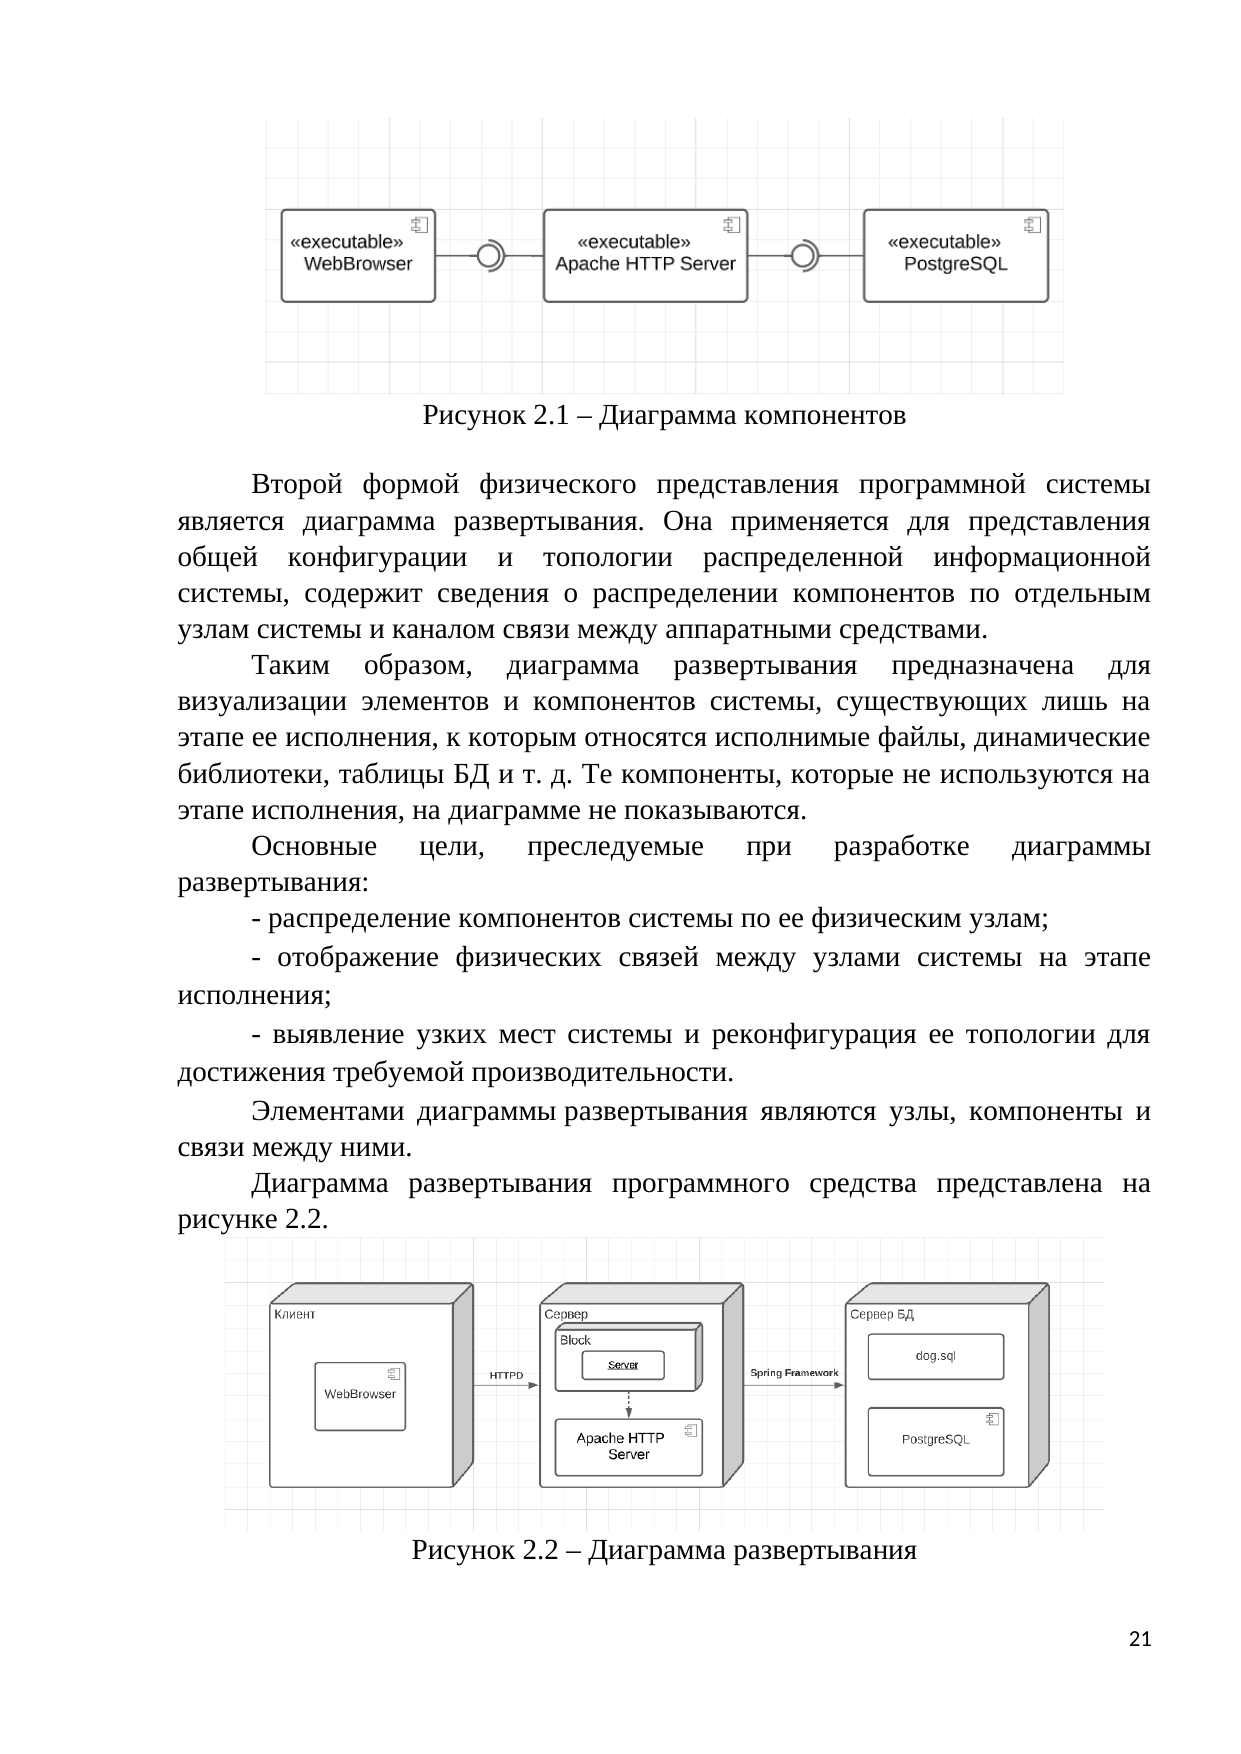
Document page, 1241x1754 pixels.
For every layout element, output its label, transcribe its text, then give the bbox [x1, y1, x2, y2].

text - отображение физических связей между узлами системы на этапе исполнения; [177, 939, 1152, 1011]
text Второй формой физического представления программной системы является диаграмма развертывания. Она применяется для представления общей конфигурации и топологии распределенной информационной системы, содержит сведения о распределении компонентов по отдельным узлам системы и каналом связи между аппаратными средствами. [177, 467, 1152, 645]
text - распределение компонентов системы по ее физическим узлам; [177, 900, 1152, 934]
text Таким образом, диаграмма развертывания предназначена для визуализации элементов и компонентов системы, существующих лишь на этапе ее исполнения, к которым относятся исполнимые файлы, динамические библиотеки, таблицы БД и т. д. Те компоненты, которые не используются на этапе исполнения, на диаграмме не показываются. [177, 647, 1152, 825]
text Рисунок 2.2 – Диаграмма развертывания [177, 1532, 1152, 1566]
text - выявление узких мест системы и реконфигурация ее топологии для достижения требуемой производительности. [177, 1016, 1152, 1088]
picture [224, 1237, 1105, 1531]
picture [265, 118, 1064, 395]
text Диаграмма развертывания программного средства представлена на рисунке 2.2. [177, 1165, 1152, 1235]
text Рисунок 2.1 – Диаграмма компонентов [177, 397, 1152, 430]
text Основные цели, преследуемые при разработке диаграммы развертывания: [177, 828, 1152, 898]
text Элементами диаграммы развертывания являются узлы, компоненты и связи между ними. [177, 1093, 1152, 1163]
